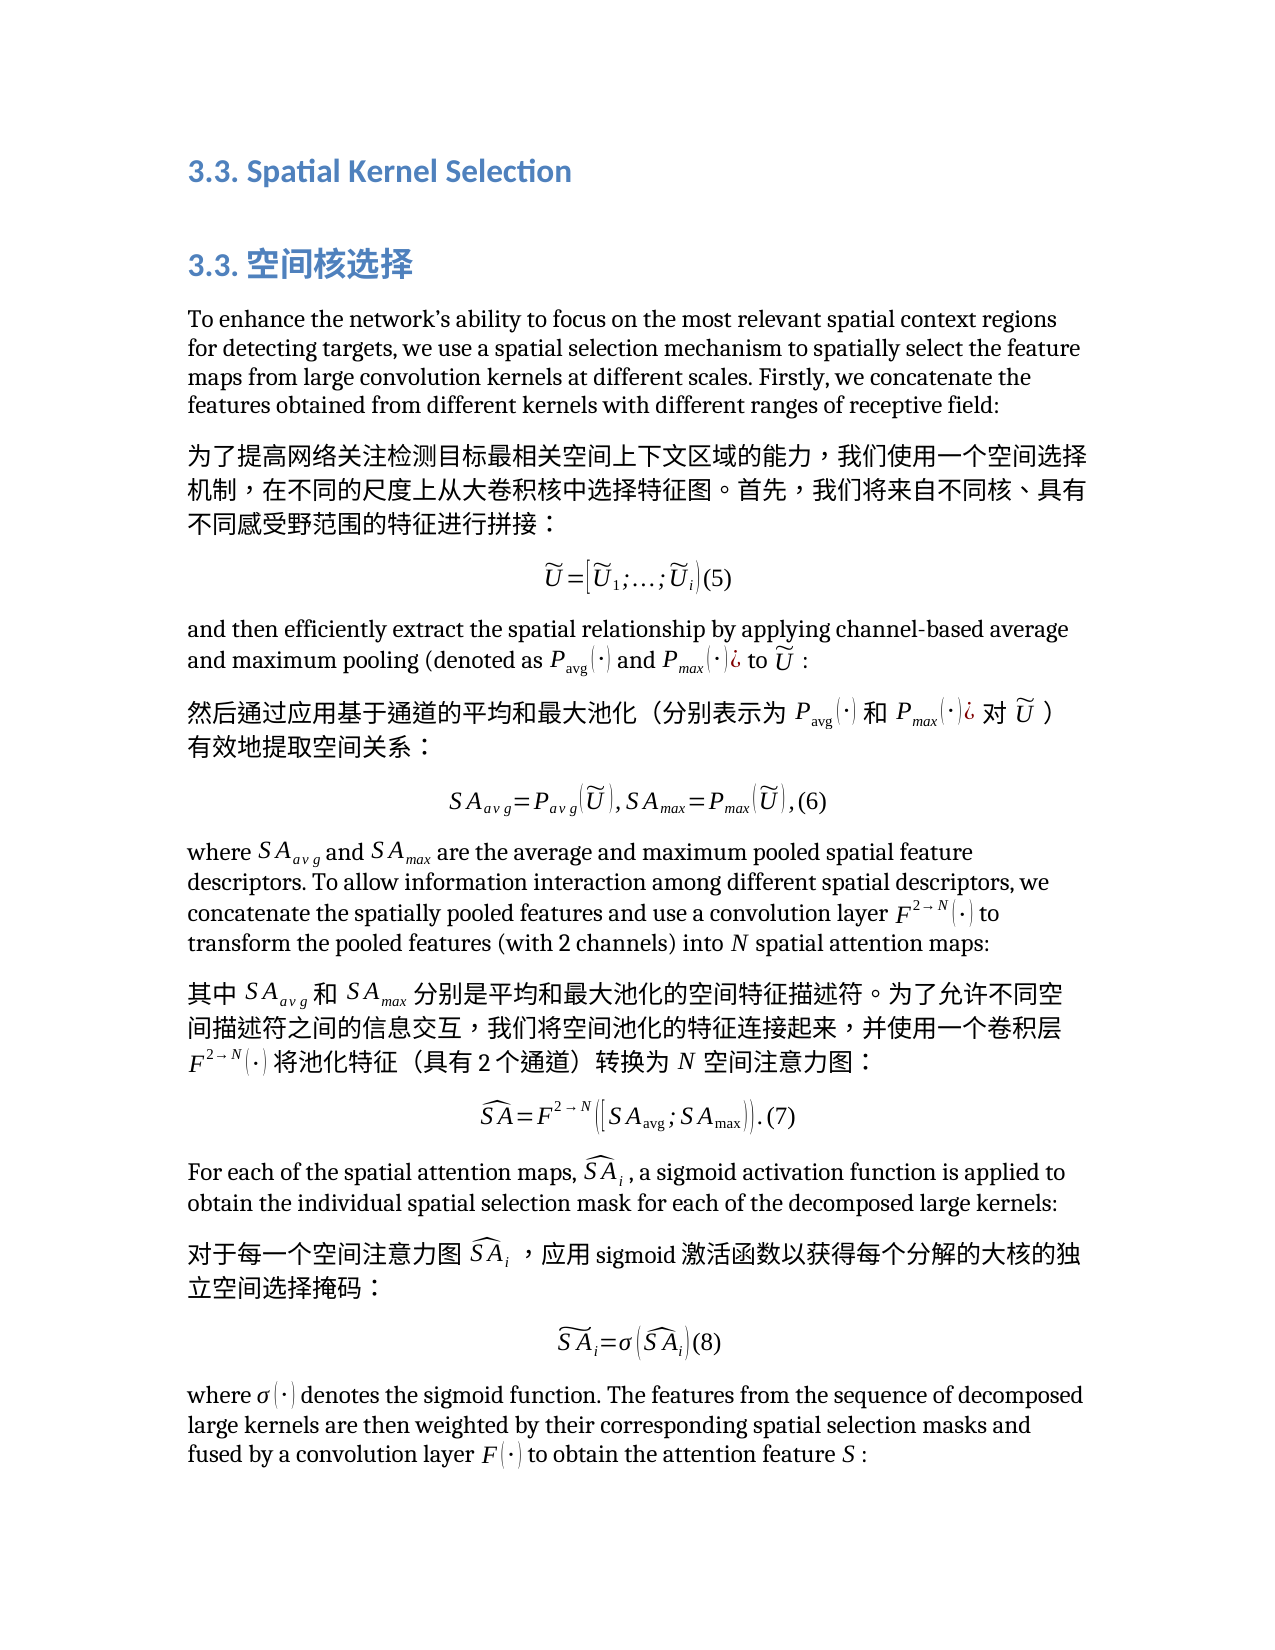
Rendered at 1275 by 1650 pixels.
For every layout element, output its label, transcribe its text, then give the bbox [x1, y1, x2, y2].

text For each of the spatial attention maps, , a sigmoid activation function is applied to obtain the individual spatial selection mask for each of the decomposed large kernels: [187, 1155, 1087, 1218]
text To enhance the network’s ability to focus on the most relevant spatial context regions for detecting targets, we use a spatial selection mechanism to spatially select the feature maps from large convolution kernels at different scales. Firstly, we concatenate the features obtained from different kernels with different ranges of receptive field: [187, 305, 1087, 420]
text and then efficiently extract the spatial relationship by applying channel-based average and maximum pooling (denoted as and to : [187, 615, 1087, 677]
text 为了提高网络关注检测目标最相关空间上下文区域的能力，我们使用一个空间选择机制，在不同的尺度上从大卷积核中选择特征图。首先，我们将来自不同核、具有不同感受野范围的特征进行拼接： [187, 439, 1087, 541]
text 对于每一个空间注意力图 ，应用sigmoid激活函数以获得每个分解的大核的独立空间选择掩码： [187, 1237, 1087, 1305]
text 然后通过应用基于通道的平均和最大池化（分别表示为 和 对 ）有效地提取空间关系： [187, 696, 1087, 764]
subtitle 3.3. Spatial Kernel Selection [187, 150, 1087, 191]
text 其中 和 分别是平均和最大池化的空间特征描述符。为了允许不同空间描述符之间的信息交互，我们将空间池化的特征连接起来，并使用一个卷积层 将池化特征（具有2个通道）转换为 空间注意力图： [187, 977, 1087, 1079]
text where denotes the sigmoid function. The features from the sequence of decomposed large kernels are then weighted by their corresponding spatial selection masks and fused by a convolution layer to obtain the attention feature : [187, 1380, 1087, 1470]
subtitle 3.3. 空间核选择 [187, 241, 1087, 286]
text where and are the average and maximum pooled spatial feature descriptors. To allow information interaction among different spatial descriptors, we concatenate the spatially pooled features and use a convolution layer to transform the pooled features (with 2 channels) into spatial attention maps: [187, 836, 1087, 958]
